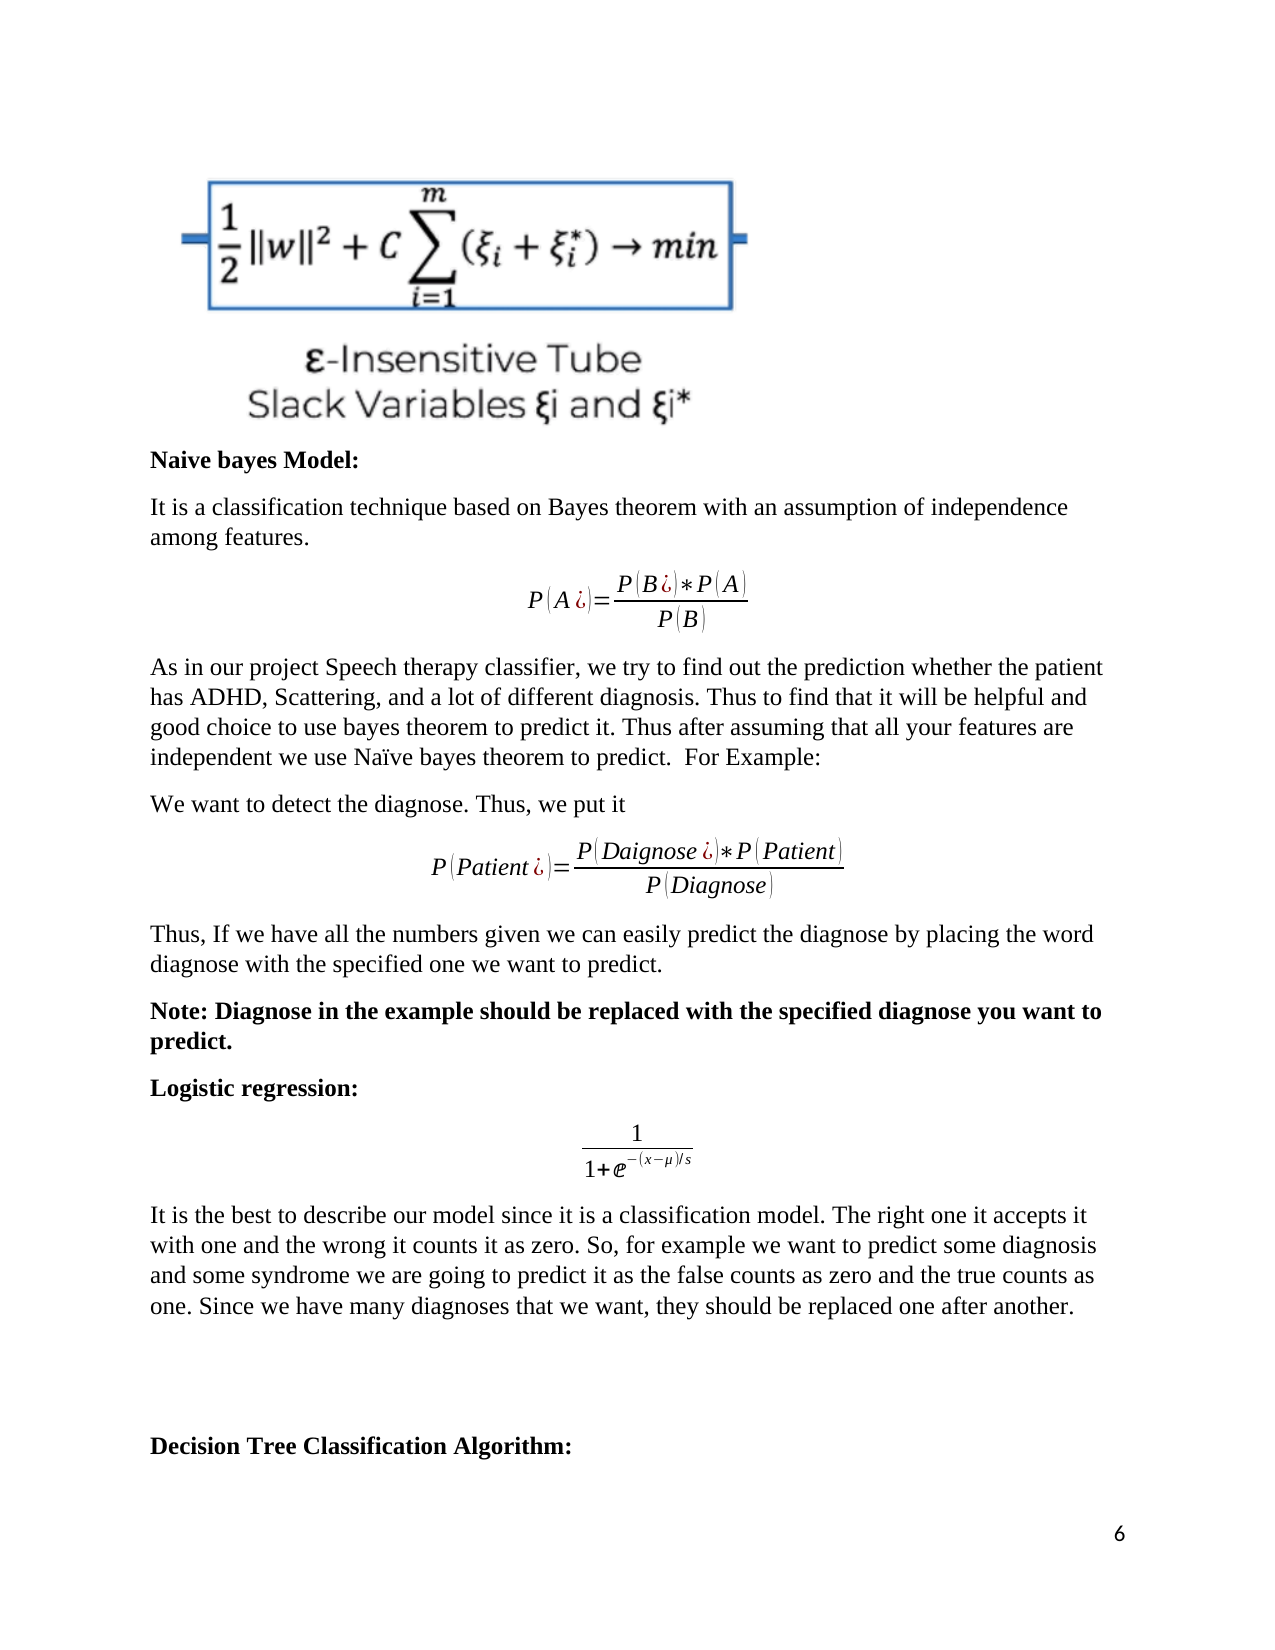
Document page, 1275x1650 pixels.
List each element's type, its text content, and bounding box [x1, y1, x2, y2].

text As in our project Speech therapy classifier, we try to find out the prediction whether the patient has ADHD, Scattering, and a lot of different diagnosis. Thus to find that it will be helpful and good choice to use bayes theorem to predict it. Thus after assuming that all your features are independent we use Naïve bayes theorem to predict. For Example: [150, 652, 1125, 771]
text Logistic regression: [150, 1073, 1125, 1102]
text It is a classification technique based on Bayes theorem with an assumption of independence among features. [150, 492, 1125, 551]
text We want to detect the diagnose. Thus, we put it [150, 789, 1125, 818]
text Naive bayes Model: [150, 446, 1125, 474]
text Decision Tree Classification Algorithm: [150, 1431, 1125, 1460]
text Thus, If we have all the numbers given we can easily predict the diagnose by placing the word diagnose with the specified one we want to predict. [150, 919, 1125, 978]
text Note: Diagnose in the example should be replaced with the specified diagnose you want to predict. [150, 996, 1125, 1055]
text It is the best to describe our model since it is a classification model. The right one it accepts it with one and the wrong it counts it as zero. So, for example we want to predict some diagnosis and some syndrome we are going to predict it as the false counts as zero and the true counts as one. Since we have many diagnoses that we want, they should be replaced one after another. [150, 1200, 1125, 1319]
picture [150, 150, 864, 428]
